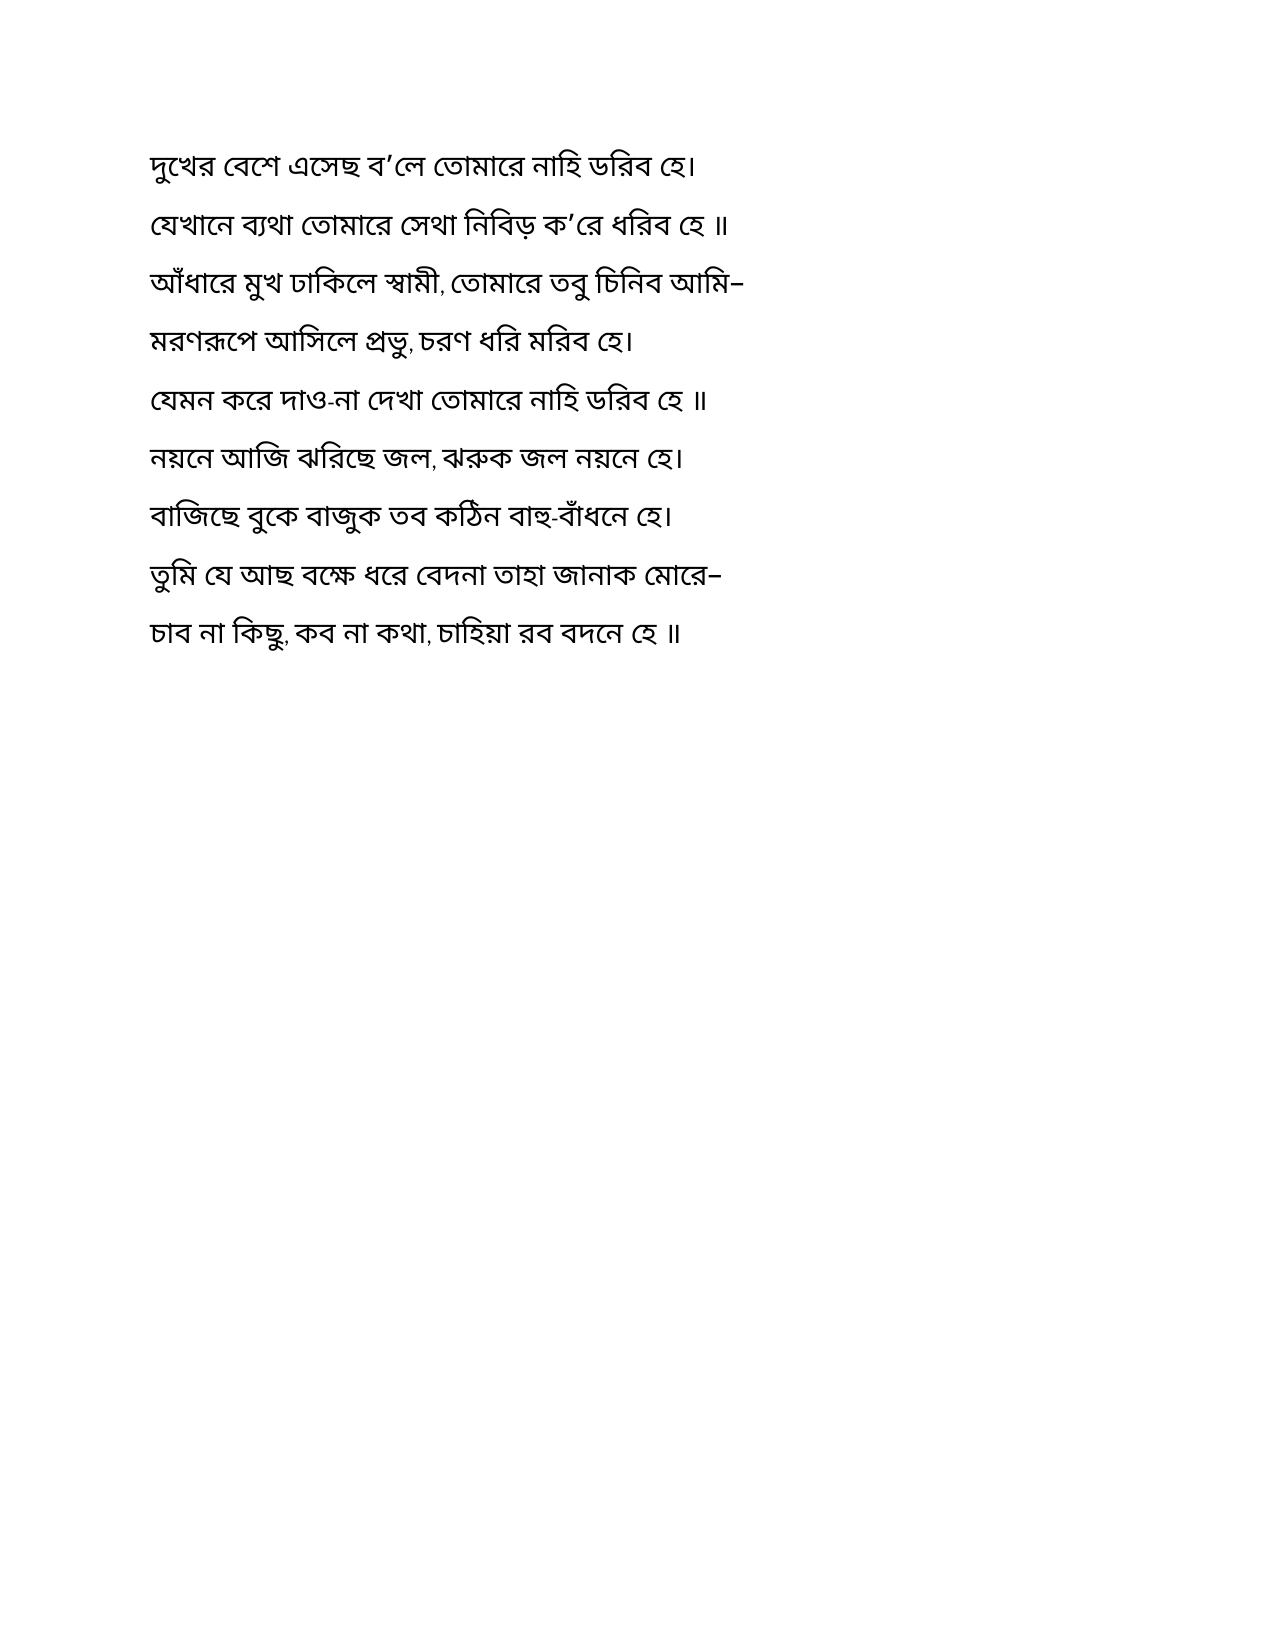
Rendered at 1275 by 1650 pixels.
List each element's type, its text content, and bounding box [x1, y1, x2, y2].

text মরণরূপে আসিলে প্রভু, চরণ ধরি মরিব হে। [150, 325, 1125, 364]
text তুমি যে আছ বক্ষে ধরে বেদনা তাহা জানাক মোরে– [150, 558, 1125, 597]
text যেমন করে দাও-না দেখা তোমারে নাহি ডরিব হে ॥ [150, 383, 1125, 422]
text বাজিছে বুকে বাজুক তব কঠিন বাহু-বাঁধনে হে। [150, 500, 1125, 539]
text চাব না কিছু, কব না কথা, চাহিয়া রব বদনে হে ॥ [150, 617, 1125, 655]
text নয়নে আজি ঝরিছে জল, ঝরুক জল নয়নে হে। [150, 442, 1125, 480]
text যেখানে ব্যথা তোমারে সেথা নিবিড় ক’রে ধরিব হে ॥ [150, 208, 1125, 247]
text আঁধারে মুখ ঢাকিলে স্বামী, তোমারে তবু চিনিব আমি– [150, 267, 1125, 305]
text দুখের বেশে এসেছ ব’লে তোমারে নাহি ডরিব হে। [150, 150, 1125, 189]
